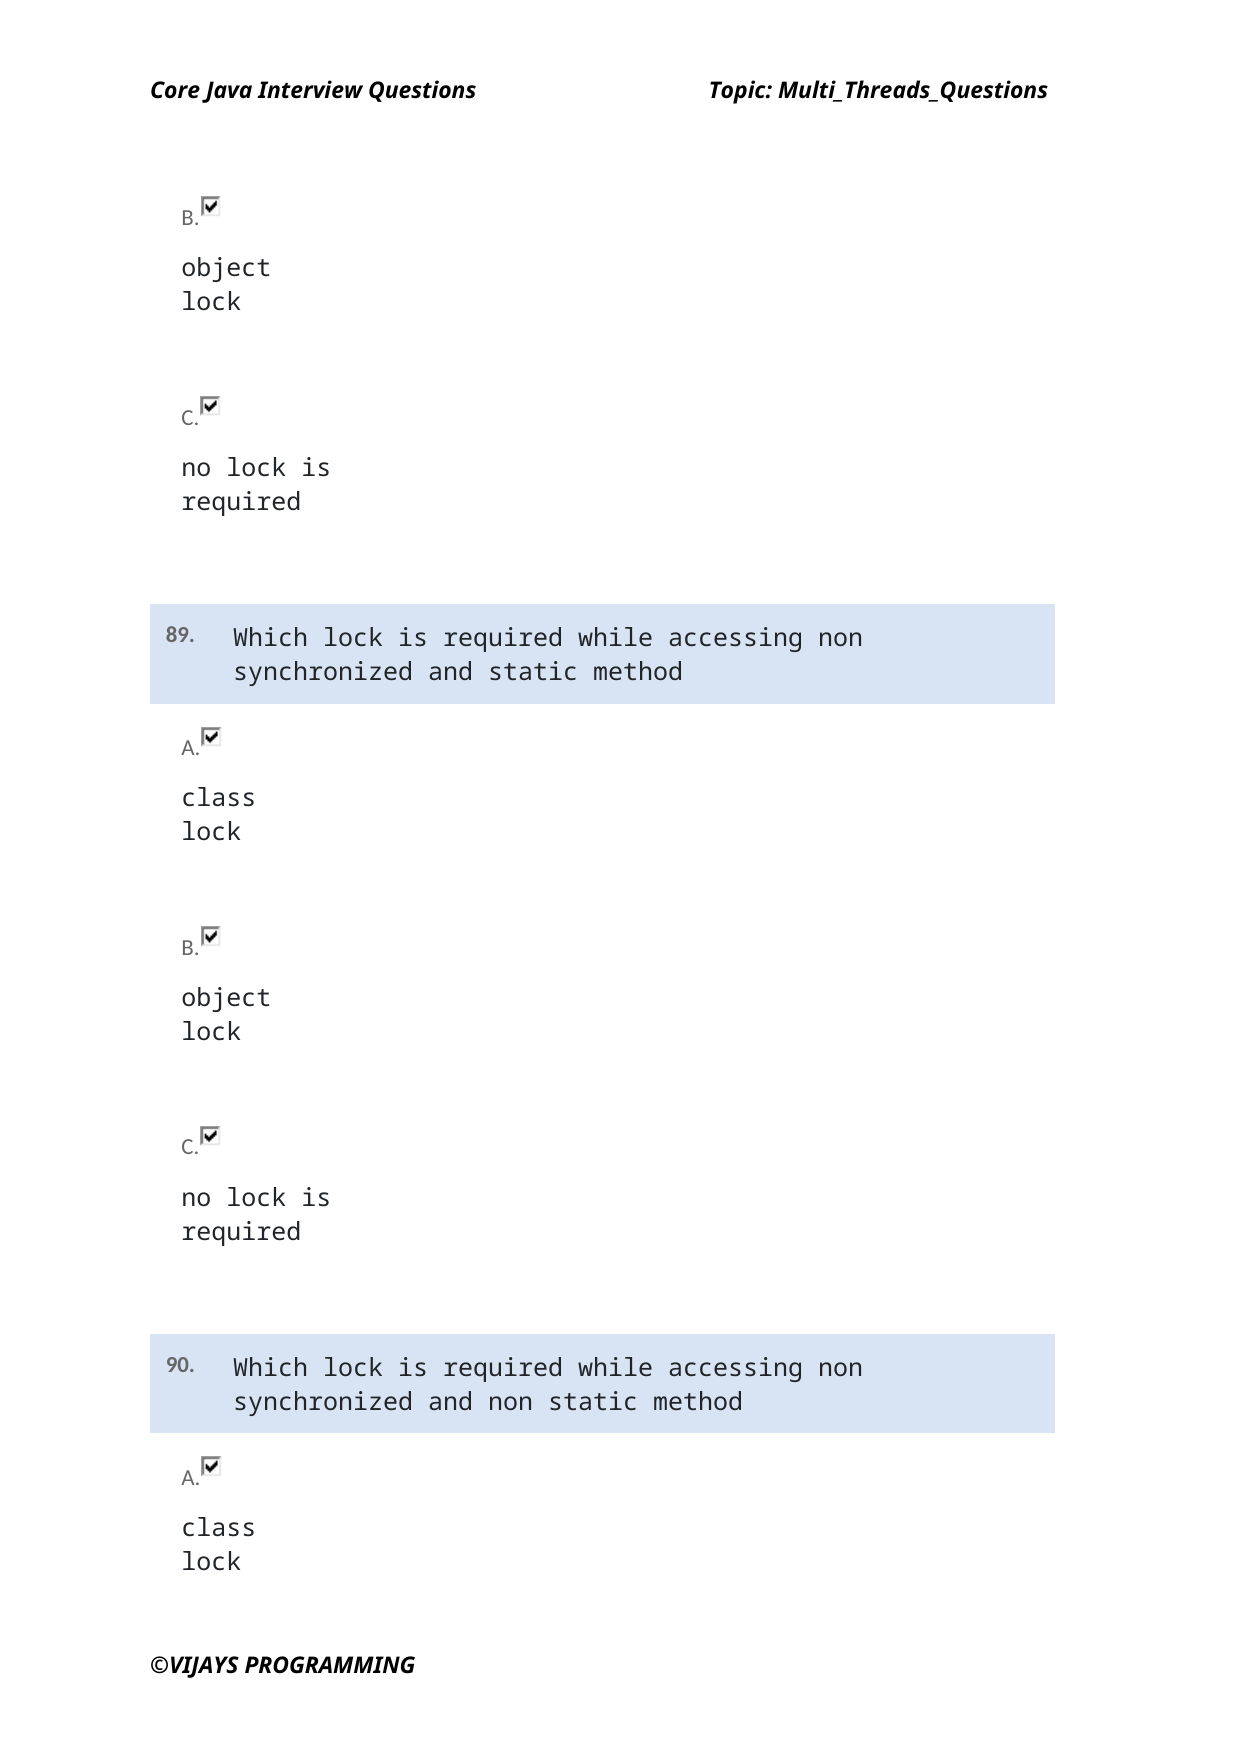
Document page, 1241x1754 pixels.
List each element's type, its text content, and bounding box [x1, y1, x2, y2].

table_cell 90. [150, 1334, 217, 1433]
table_cell Which lock is required while accessing non synchronized and non static method [217, 1334, 1055, 1433]
table_header Which lock is required while accessing non synchronized and static method [217, 604, 1055, 704]
table_cell [150, 150, 1090, 604]
table_cell [150, 704, 1090, 1334]
table_cell [150, 1434, 1090, 1593]
table_header 89. [150, 604, 217, 704]
